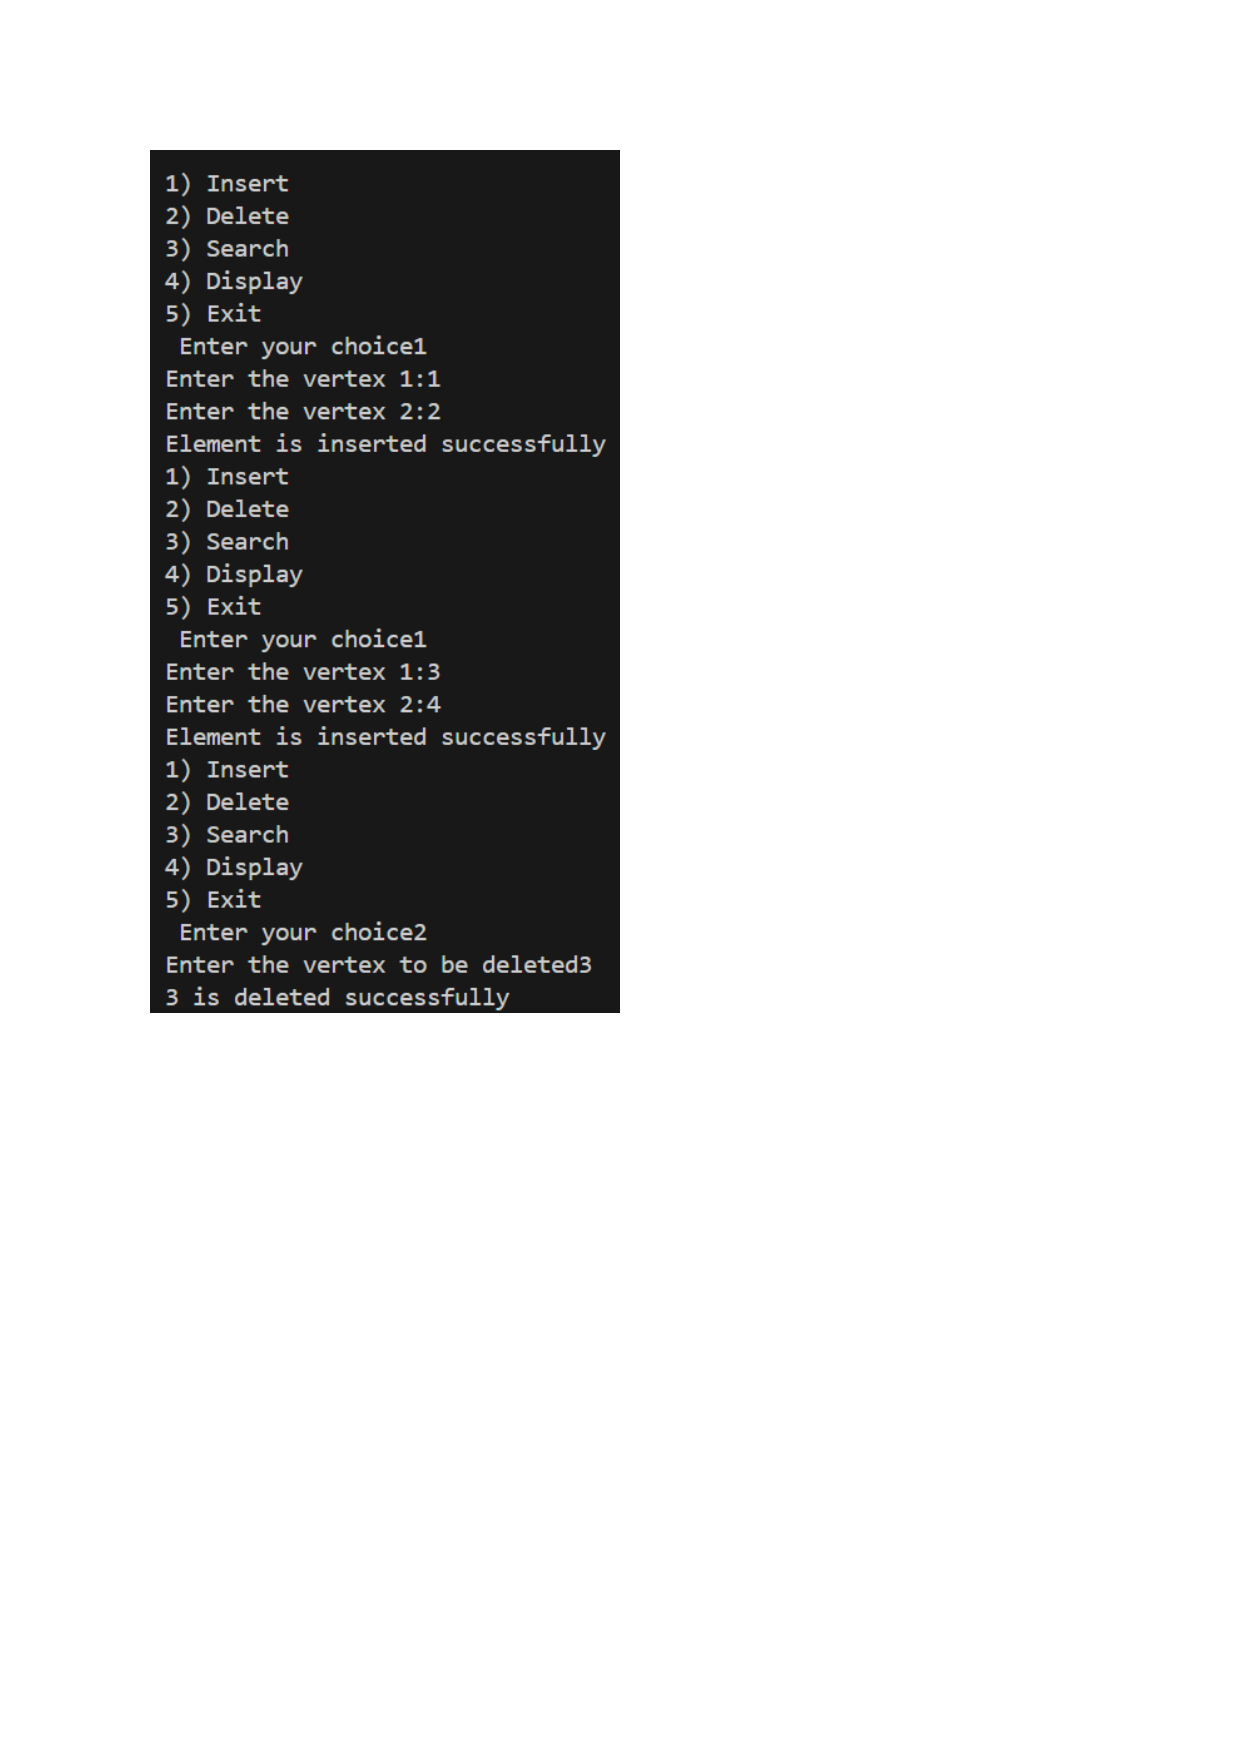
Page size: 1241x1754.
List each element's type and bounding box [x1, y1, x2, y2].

picture [150, 150, 620, 1013]
